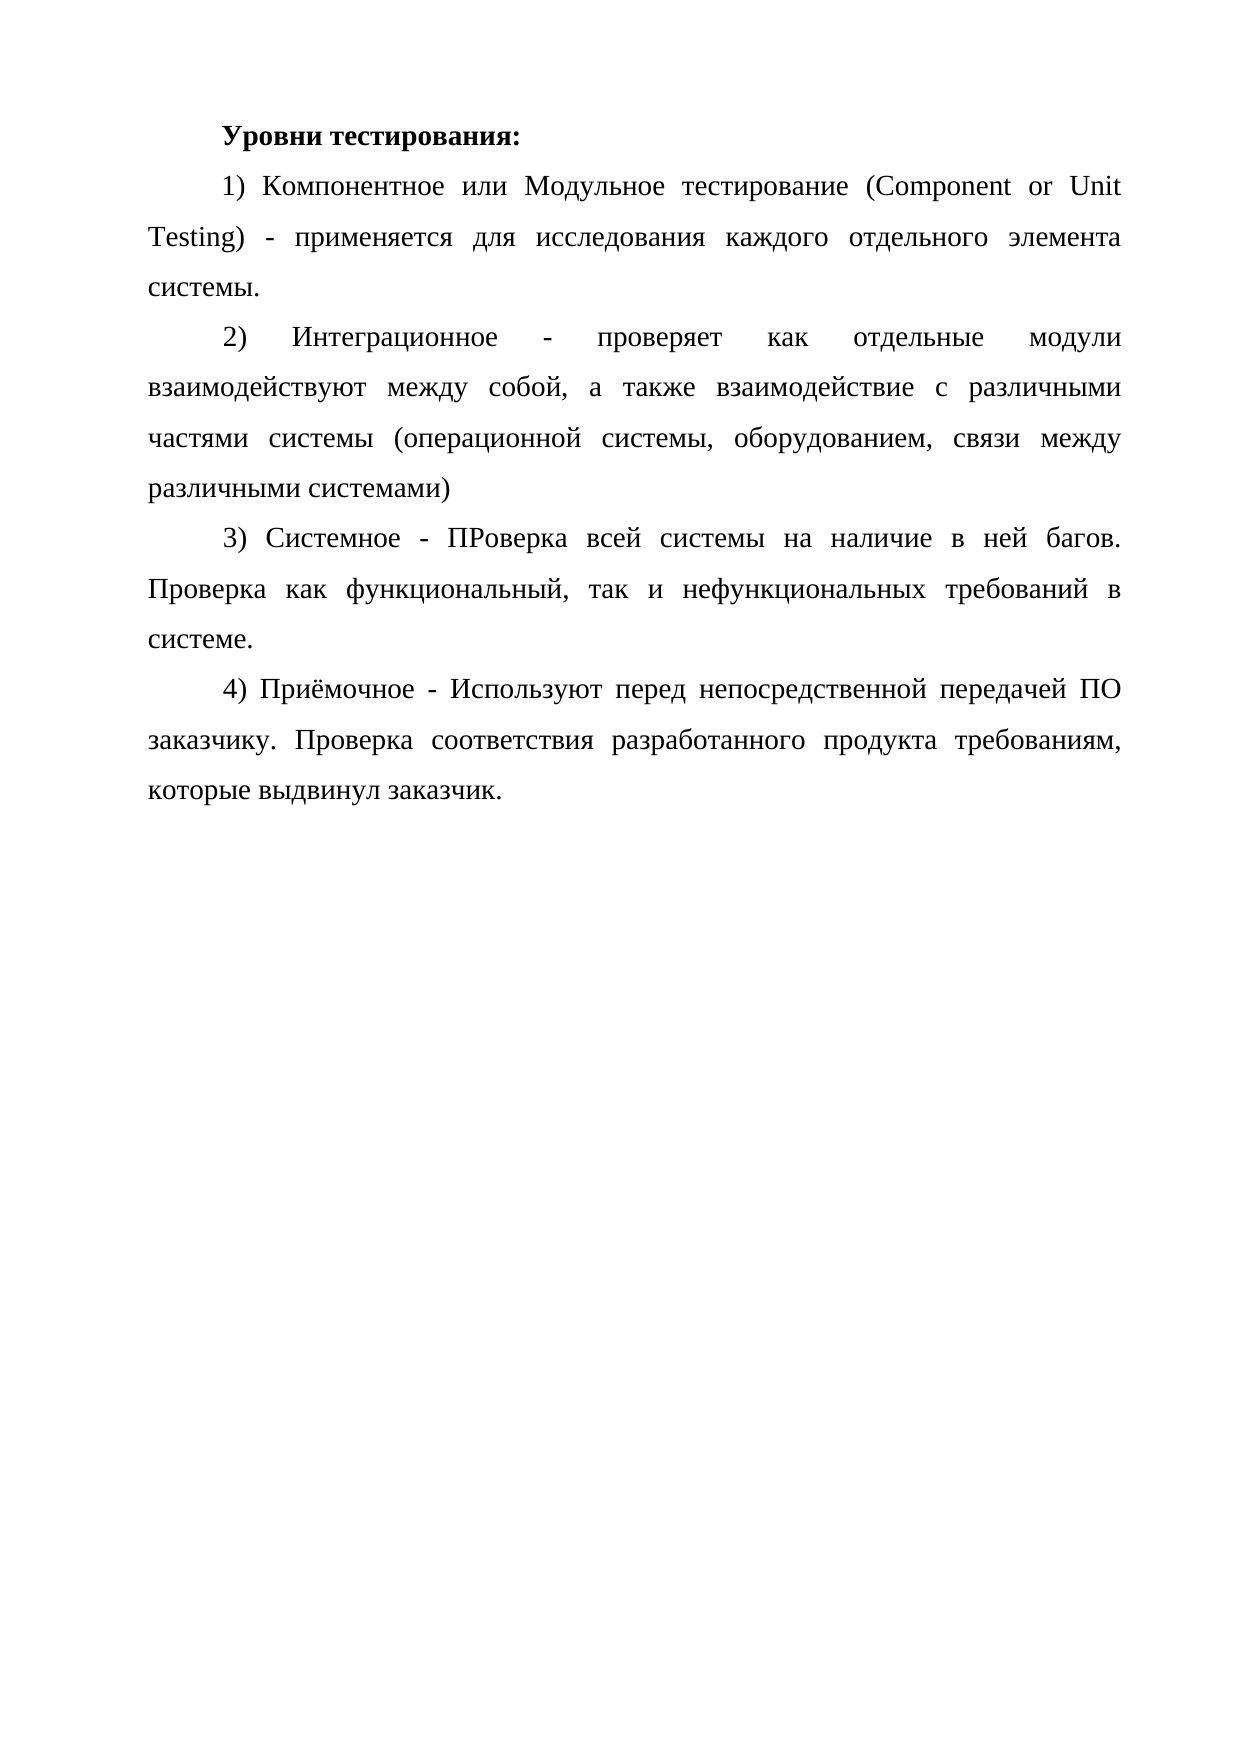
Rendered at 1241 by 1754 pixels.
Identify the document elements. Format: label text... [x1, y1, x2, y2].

text 1) Компонентное или Модульное тестирование (Component or Unit Testing) - применяется для исследования каждого отдельного элемента системы. [148, 168, 1122, 302]
text Уровни тестирования: [148, 118, 1122, 152]
text 4) Приёмочное - Используют перед непосредственной передачей ПО заказчику. Проверка соответствия разработанного продукта требованиям, которые выдвинул заказчик. [148, 671, 1122, 806]
text 3) Системное - ПРоверка всей системы на наличие в ней багов. Проверка как функциональный, так и нефункциональных требований в системе. [148, 521, 1122, 655]
text 2) Интеграционное - проверяет как отдельные модули взаимодействуют между собой, а также взаимодействие с различными частями системы (операционной системы, оборудованием, связи между различными системами) [148, 319, 1122, 504]
